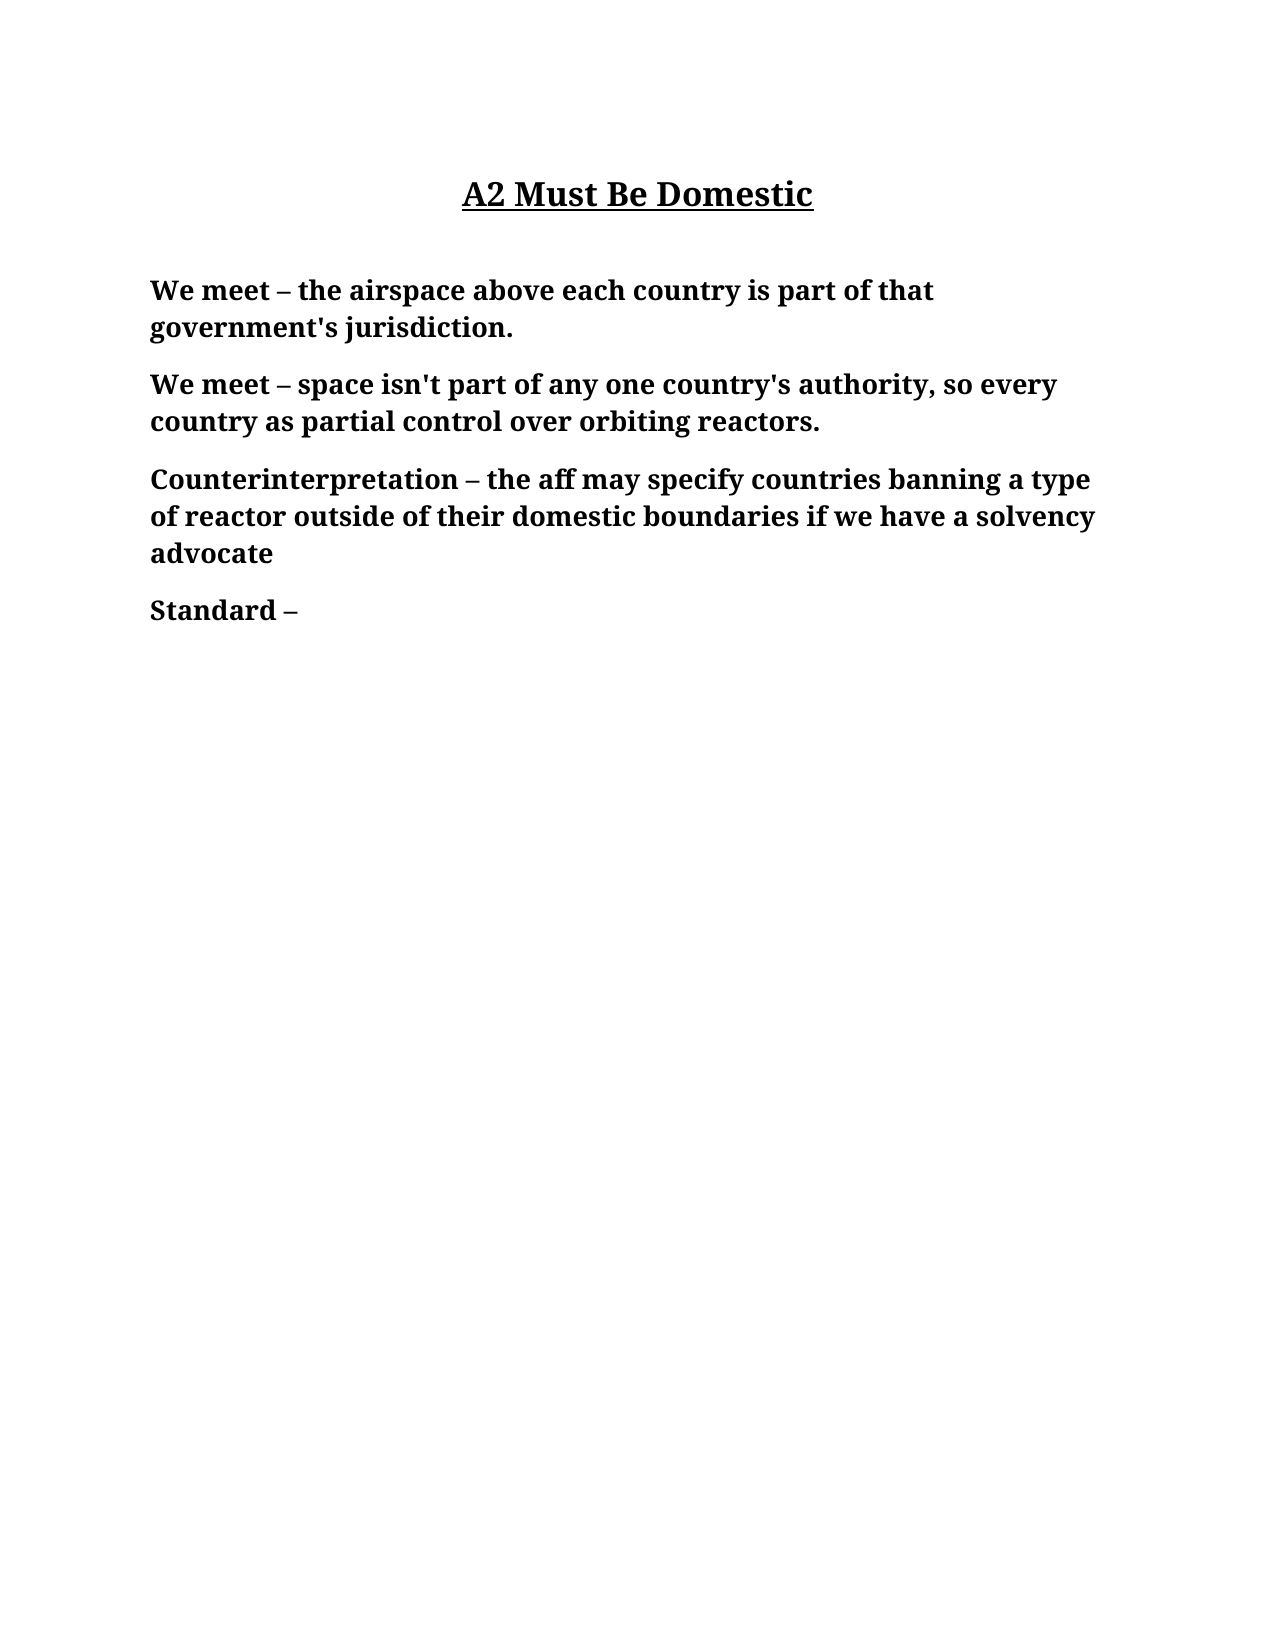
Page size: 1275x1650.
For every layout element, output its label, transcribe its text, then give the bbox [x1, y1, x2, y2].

subtitle A2 Must Be Domestic [150, 171, 1125, 216]
subtitle Counterinterpretation – the aff may specify countries banning a type of reactor outside of their domestic boundaries if we have a solvency advocate [150, 460, 1125, 571]
subtitle Standard – [150, 592, 1125, 629]
subtitle We meet – the airspace above each country is part of that government's jurisdiction. [150, 271, 1125, 345]
subtitle We meet – space isn't part of any one country's authority, so every country as partial control over orbiting reactors. [150, 366, 1125, 439]
